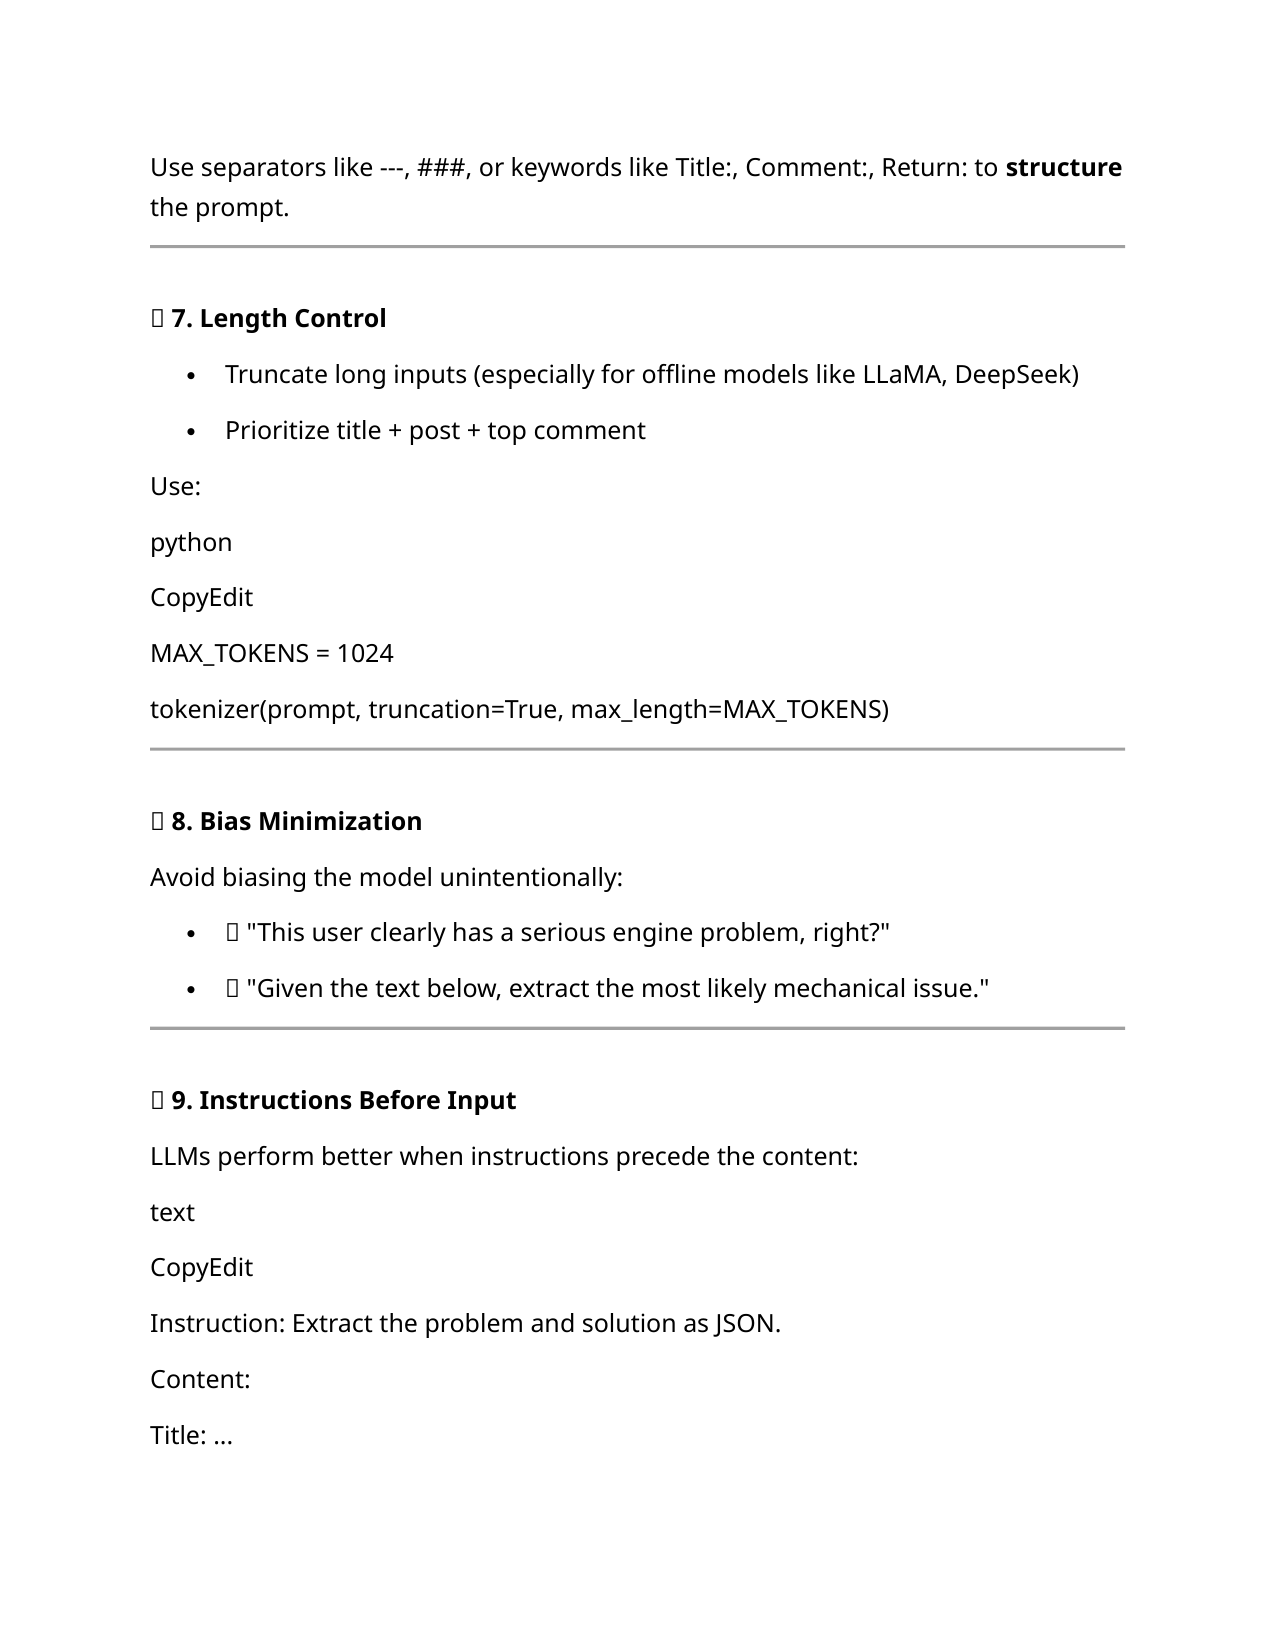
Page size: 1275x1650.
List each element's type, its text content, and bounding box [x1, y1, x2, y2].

list ✅ "Given the text below, extract the most likely mechanical issue." [187, 971, 1125, 1005]
text Use: [150, 468, 1125, 502]
list Truncate long inputs (especially for offline models like LLaMA, DeepSeek) [187, 357, 1125, 391]
text MAX_TOKENS = 1024 [150, 636, 1125, 670]
text python [150, 524, 1125, 558]
text Avoid biasing the model unintentionally: [150, 859, 1125, 893]
text Instruction: Extract the problem and solution as JSON. [150, 1306, 1125, 1340]
text tokenizer(prompt, truncation=True, max_length=MAX_TOKENS) [150, 692, 1125, 726]
text CopyEdit [150, 580, 1125, 614]
text LLMs perform better when instructions precede the content: [150, 1138, 1125, 1172]
text ✅ 7. Length Control [150, 301, 1125, 335]
text text [150, 1194, 1125, 1228]
text Title: ... [150, 1417, 1125, 1452]
text CopyEdit [150, 1250, 1125, 1284]
list Prioritize title + post + top comment [187, 412, 1125, 447]
text Content: [150, 1362, 1125, 1396]
text Use separators like ---, ###, or keywords like Title:, Comment:, Return: to structure the prompt. [150, 150, 1125, 223]
list ❌ "This user clearly has a serious engine problem, right?" [187, 915, 1125, 949]
text ✅ 9. Instructions Before Input [150, 1082, 1125, 1117]
text ✅ 8. Bias Minimization [150, 803, 1125, 837]
